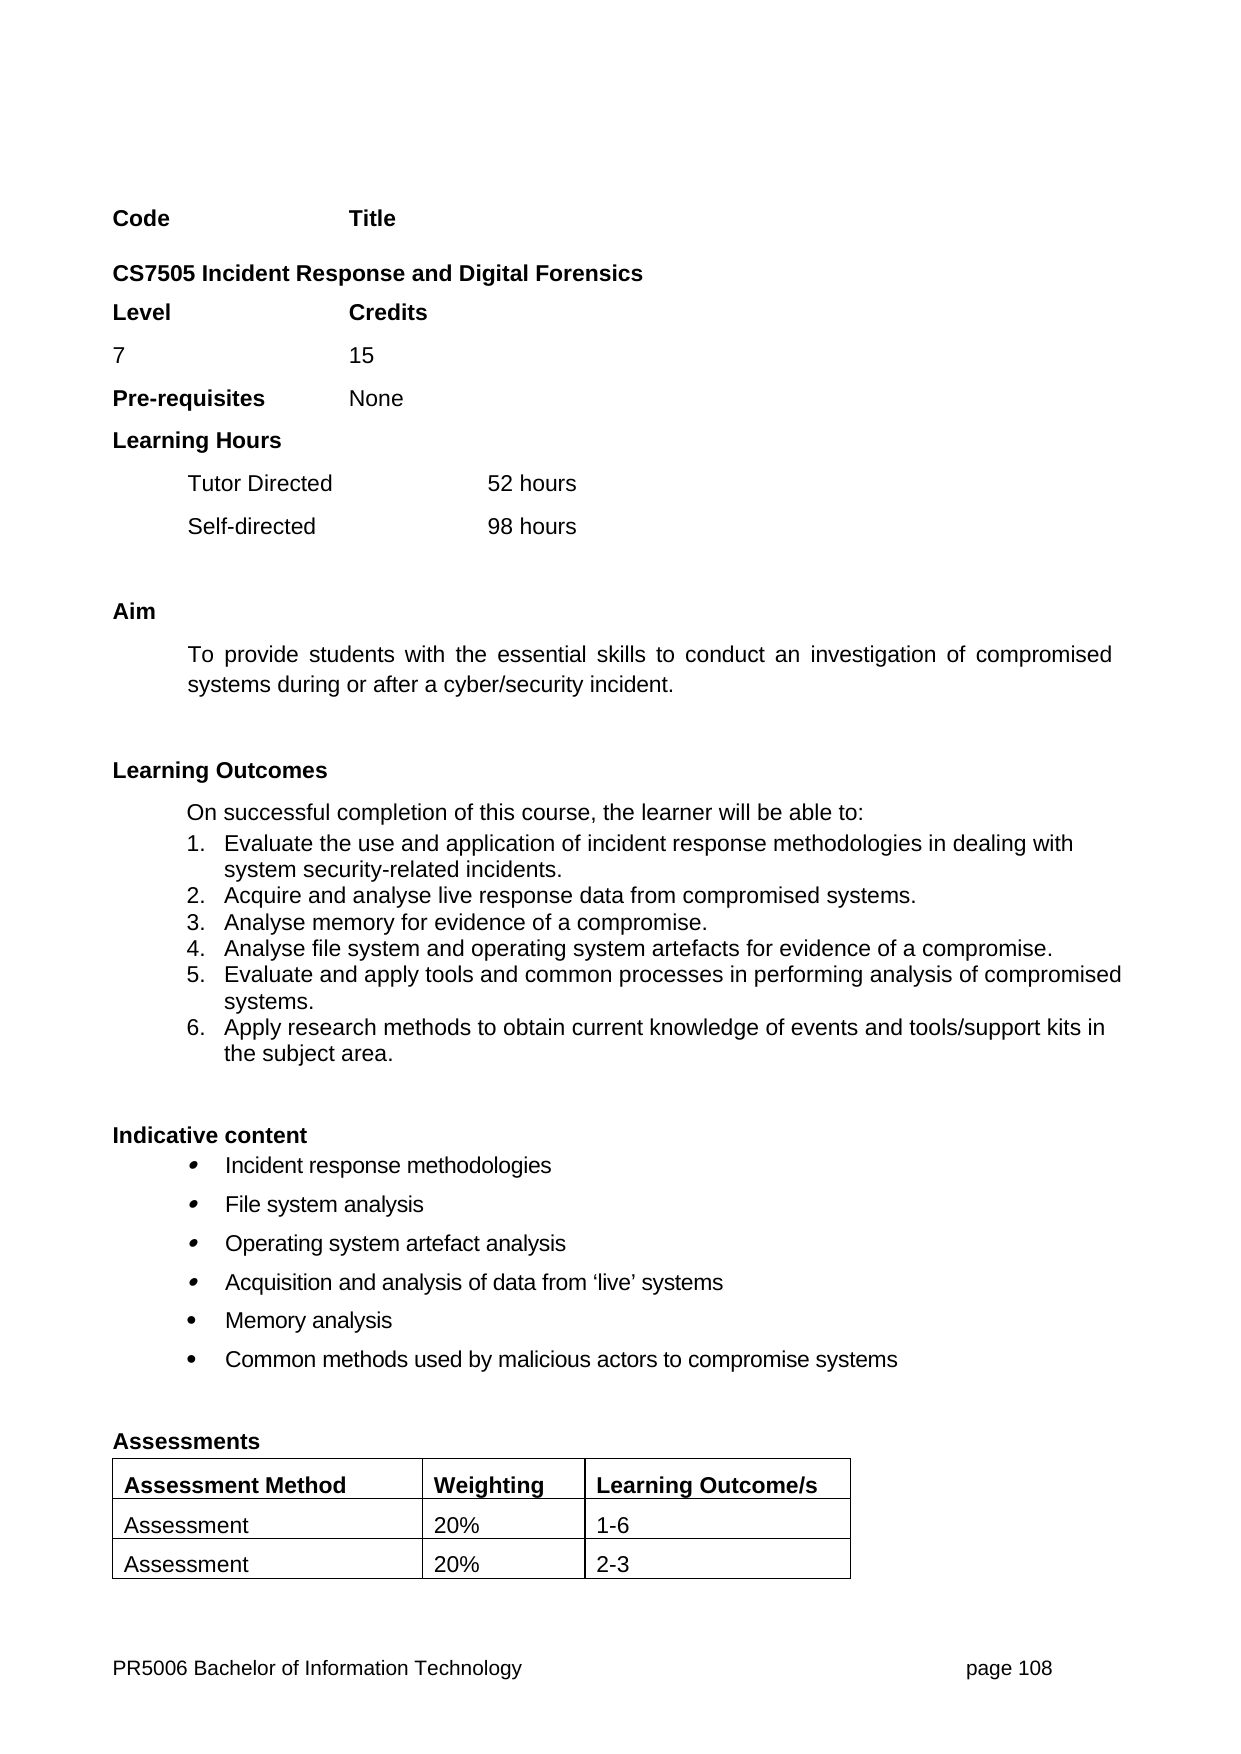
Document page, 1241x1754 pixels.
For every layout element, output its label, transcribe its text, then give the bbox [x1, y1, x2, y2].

list Incident response methodologies [187, 1152, 1113, 1178]
text Aim [112, 598, 1113, 624]
list Evaluate and apply tools and common processes in performing analysis of compromised systems. [186, 961, 1128, 1014]
text Code Title [112, 205, 1113, 232]
text 7 15 [112, 342, 1113, 368]
text Learning Hours [112, 427, 1113, 454]
text Indicative content [112, 1122, 1113, 1148]
list Memory analysis [187, 1307, 1113, 1334]
text Self-directed 98 hours [187, 513, 1128, 539]
list Common methods used by malicious actors to compromise systems [187, 1346, 1113, 1373]
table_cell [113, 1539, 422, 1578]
text Level Credits [112, 299, 1113, 326]
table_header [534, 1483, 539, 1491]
text Tutor Directed 52 hours [187, 470, 1128, 496]
list Analyse memory for evidence of a compromise. [186, 908, 1128, 935]
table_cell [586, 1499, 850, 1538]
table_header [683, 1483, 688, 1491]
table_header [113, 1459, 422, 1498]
text Pre-requisites None [112, 385, 1113, 411]
list Operating system artefact analysis [187, 1230, 1113, 1256]
list Evaluate the use and application of incident response methodologies in dealing with system security-related incidents. [186, 829, 1128, 882]
text To provide students with the essential skills to conduct an investigation of compromised systems during or after a cyber/security incident. [187, 641, 1113, 697]
list Analyse file system and operating system artefacts for evidence of a compromise. [186, 935, 1128, 961]
text Assessments [112, 1428, 1113, 1454]
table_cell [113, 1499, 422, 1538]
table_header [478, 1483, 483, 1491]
text Learning Outcomes [112, 757, 1113, 783]
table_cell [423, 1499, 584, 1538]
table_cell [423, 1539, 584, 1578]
list File system analysis [187, 1191, 1113, 1217]
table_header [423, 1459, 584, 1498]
list Acquisition and analysis of data from ‘live’ systems [187, 1269, 1113, 1295]
list Apply research methods to obtain current knowledge of events and tools/support kits in the subject area. [186, 1014, 1128, 1067]
subtitle CS7505 Incident Response and Digital Forensics [112, 260, 1128, 287]
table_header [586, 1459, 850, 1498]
text On successful completion of this course, the learner will be able to: [186, 799, 1128, 826]
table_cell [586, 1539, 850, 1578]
list Acquire and analyse live response data from compromised systems. [186, 882, 1128, 908]
